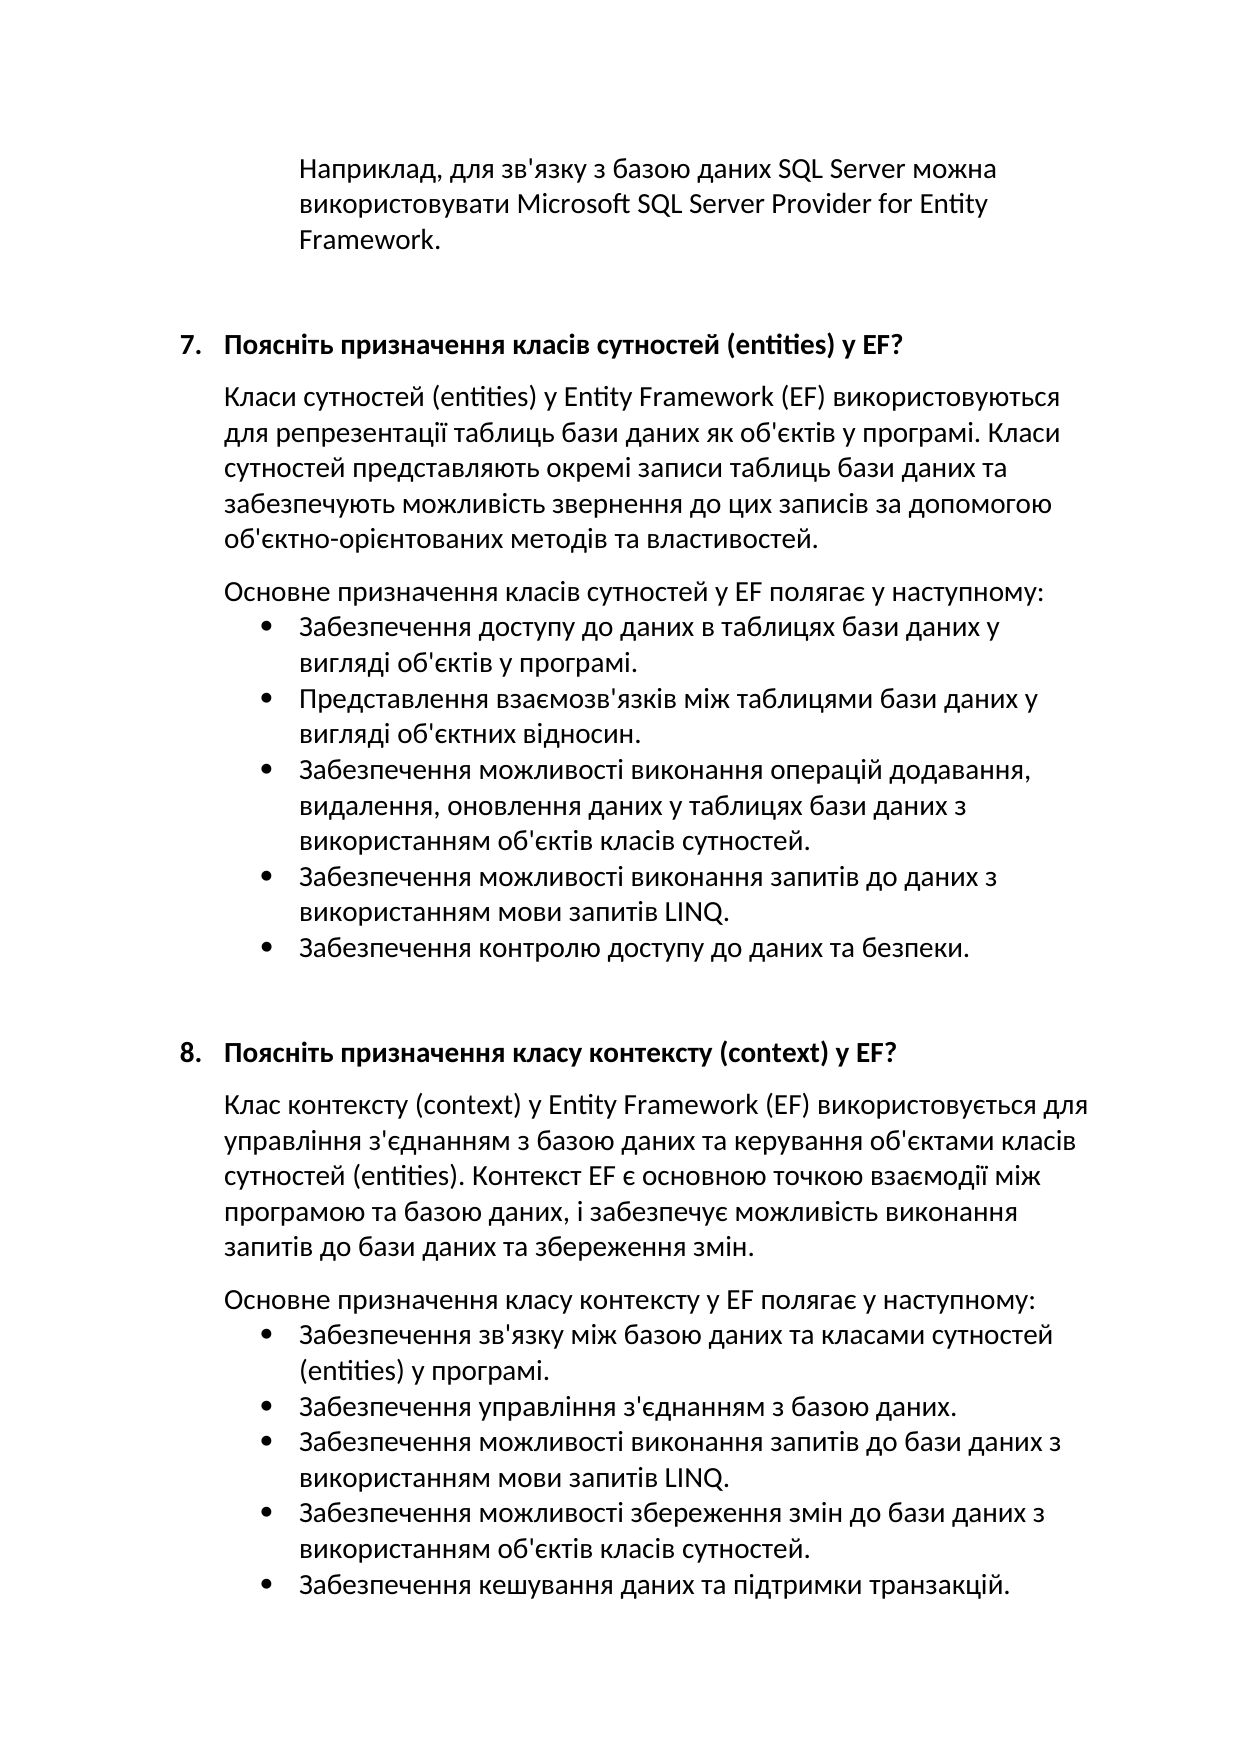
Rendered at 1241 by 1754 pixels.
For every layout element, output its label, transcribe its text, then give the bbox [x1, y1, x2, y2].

list Забезпечення управління з'єднанням з базою даних. [261, 1388, 1090, 1423]
list Забезпечення кешування даних та підтримки транзакцій. [261, 1566, 1090, 1601]
list Забезпечення зв'язку між базою даних та класами сутностей (entities) у програмі. [261, 1316, 1090, 1388]
list Поясніть призначення класів сутностей (entities) у EF? [179, 326, 1090, 361]
list Забезпечення можливості виконання операцій додавання, видалення, оновлення даних у таблицях бази даних з використанням об'єктів класів сутностей. [261, 751, 1090, 858]
list Класи сутностей (entities) у Entity Framework (EF) використовуються для репрезентації таблиць бази даних як об'єктів у програмі. Класи сутностей представляють окремі записи таблиць бази даних та забезпечують можливість звернення до цих записів за допомогою об'єктно-орієнтованих методів та властивостей. [224, 378, 1090, 556]
list Представлення взаємозв'язків між таблицями бази даних у вигляді об'єктних відносин. [261, 680, 1090, 751]
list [262, 150, 1090, 257]
list Основне призначення класу контексту у EF полягає у наступному: [224, 1281, 1090, 1316]
list Забезпечення можливості збереження змін до бази даних з використанням об'єктів класів сутностей. [261, 1494, 1090, 1566]
list Поясніть призначення класу контексту (context) у EF? [179, 1034, 1090, 1069]
list Забезпечення контролю доступу до даних та безпеки. [262, 929, 1090, 965]
list Забезпечення можливості виконання запитів до бази даних з використанням мови запитів LINQ. [261, 1423, 1090, 1494]
list Забезпечення доступу до даних в таблицях бази даних у вигляді об'єктів у програмі. [261, 608, 1090, 680]
list Основне призначення класів сутностей у EF полягає у наступному: [224, 573, 1090, 608]
list Забезпечення можливості виконання запитів до даних з використанням мови запитів LINQ. [261, 858, 1090, 929]
list Клас контексту (context) у Entity Framework (EF) використовується для управління з'єднанням з базою даних та керування об'єктами класів сутностей (entities). Контекст EF є основною точкою взаємодії між програмою та базою даних, і забезпечує можливість виконання запитів до бази даних та збереження змін. [224, 1086, 1090, 1264]
